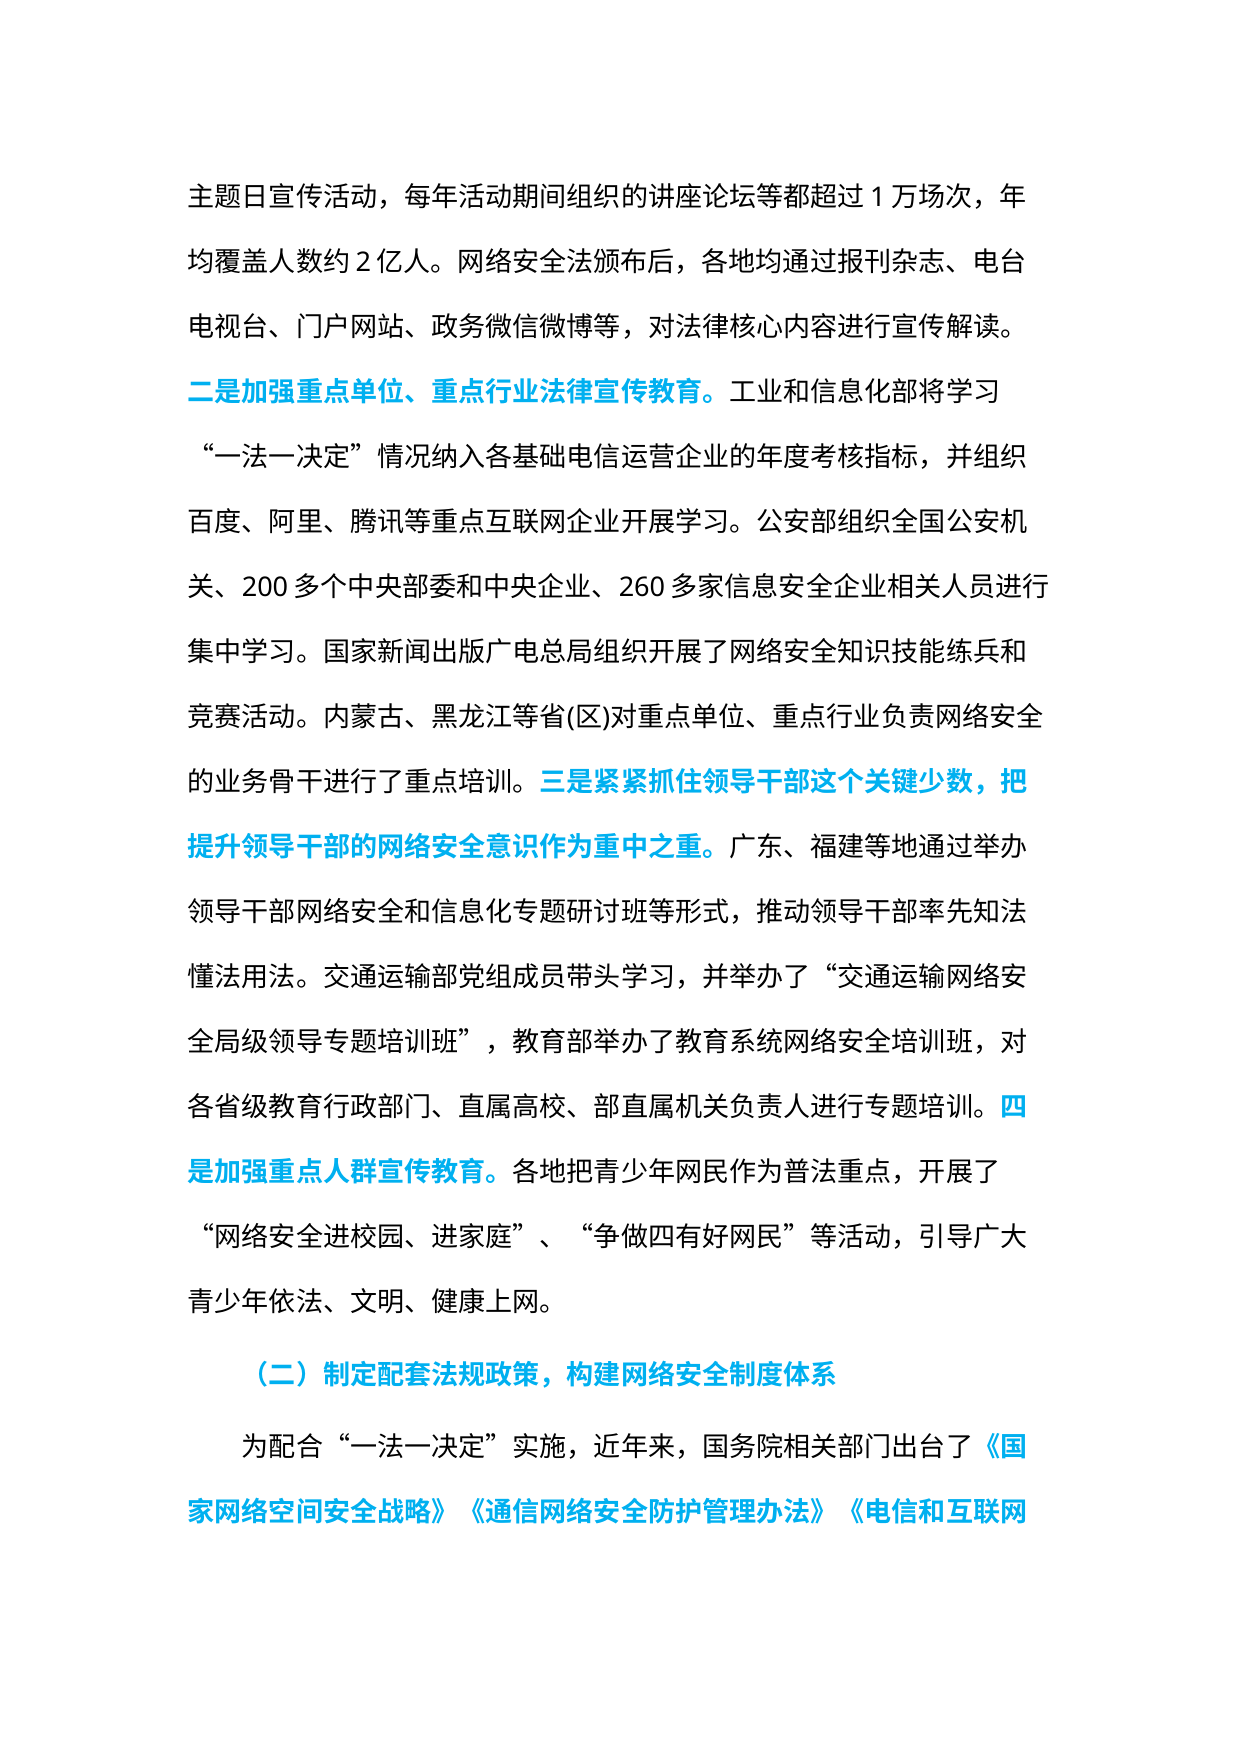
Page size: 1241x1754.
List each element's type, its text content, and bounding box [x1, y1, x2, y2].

text （二）制定配套法规政策，构建网络安全制度体系 [187, 1340, 1053, 1405]
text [187, 162, 1053, 1332]
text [187, 1413, 1053, 1543]
